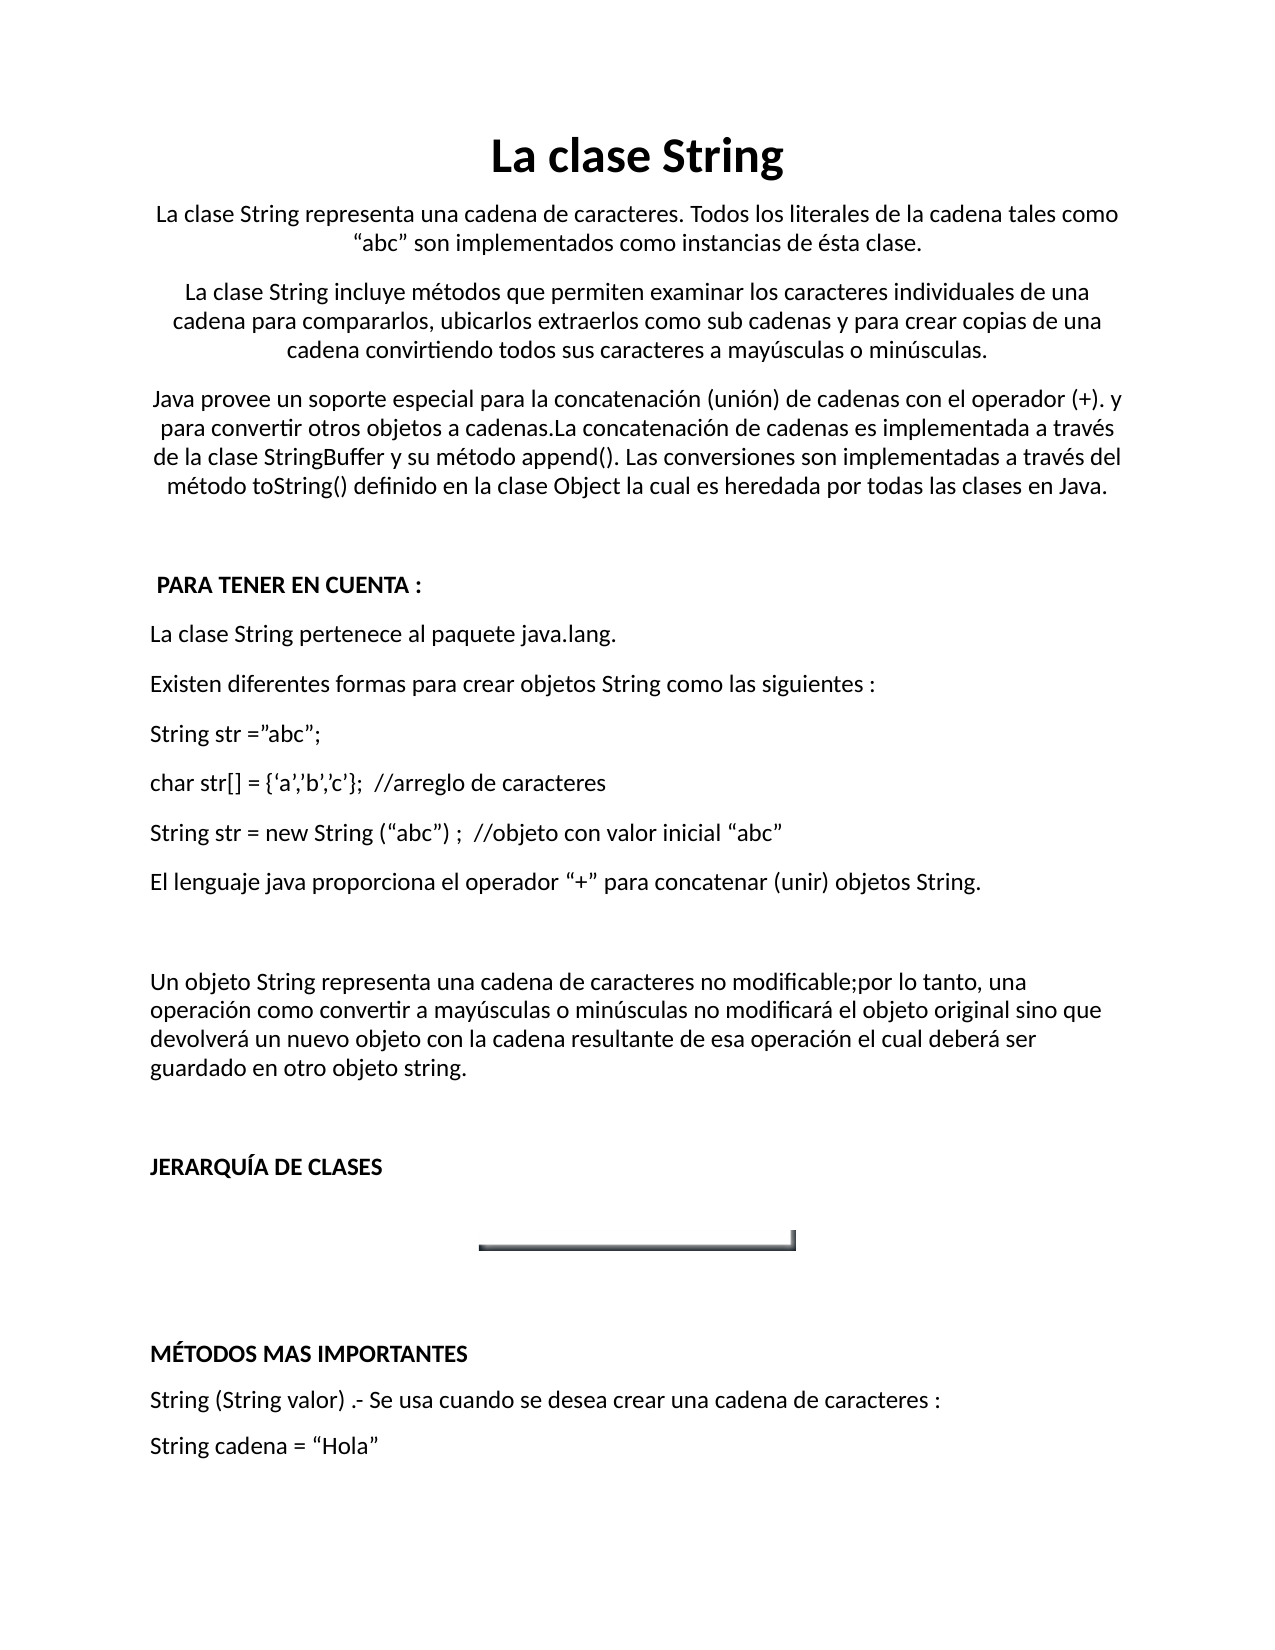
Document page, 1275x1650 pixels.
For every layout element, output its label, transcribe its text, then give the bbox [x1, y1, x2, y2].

text char str[] = {‘a’,’b’,’c’}; //arreglo de caracteres [150, 769, 1125, 797]
text La clase String [150, 150, 765, 179]
text Java provee un soporte especial para la concatenación (unión) de cadenas con el operador (+). y para convertir otros objetos a cadenas.La concatenación de cadenas es implementada a través de la clase StringBuffer y su método append(). Las conversiones son implementadas a través del método toString() definido en la clase Object la cual es heredada por todas las clases en Java. [150, 385, 1125, 500]
text String str =”abc”; [150, 719, 1125, 748]
text La clase String pertenece al paquete java.lang. [150, 620, 1125, 649]
text La clase String [768, 150, 1125, 179]
text String cadena = “Hola” [150, 1434, 1125, 1459]
text La clase String representa una cadena de caracteres. Todos los literales de la cadena tales como “abc” son implementados como instancias de ésta clase. [150, 199, 1125, 257]
text La clase String incluye métodos que permiten examinar los caracteres individuales de una cadena para compararlos, ubicarlos extraerlos como sub cadenas y para crear copias de una cadena convirtiendo todos sus caracteres a mayúsculas o minúsculas. [150, 278, 1125, 364]
text String (String valor) .- Se usa cuando se desea crear una cadena de caracteres : [150, 1388, 1125, 1413]
text El lenguaje java proporciona el operador “+” para concatenar (unir) objetos String. [150, 868, 1125, 897]
text String str = new String (“abc”) ; //objeto con valor inicial “abc” [150, 818, 1125, 847]
text Un objeto String representa una cadena de caracteres no modificable;por lo tanto, una operación como convertir a mayúsculas o minúsculas no modificará el objeto original sino que devolverá un nuevo objeto con la cadena resultante de esa operación el cual deberá ser guardado en otro objeto string. [150, 967, 1125, 1082]
text MÉTODOS MAS IMPORTANTES [150, 1343, 1125, 1368]
text Existen diferentes formas para crear objetos String como las siguientes : [150, 669, 1125, 698]
text PARA TENER EN CUENTA : [150, 570, 1125, 599]
text JERARQUÍA DE CLASES [150, 1152, 1125, 1181]
